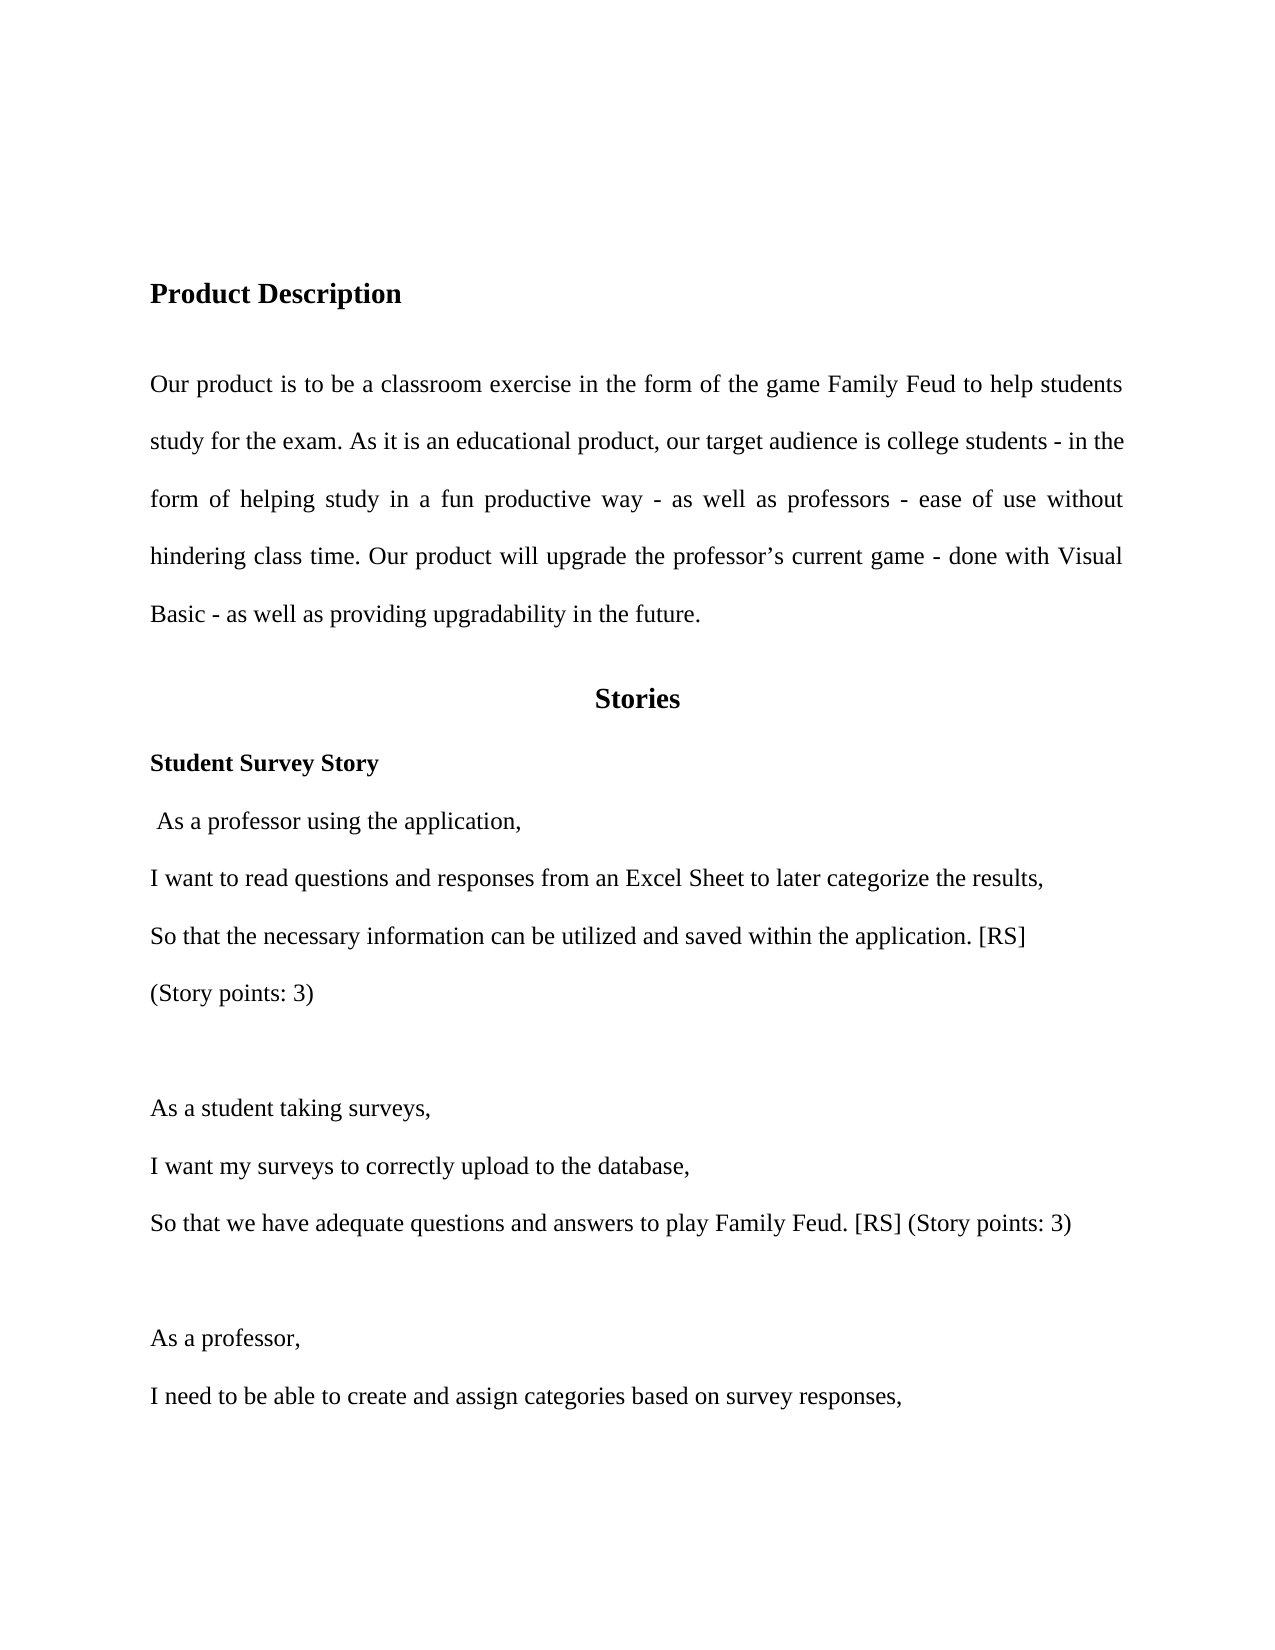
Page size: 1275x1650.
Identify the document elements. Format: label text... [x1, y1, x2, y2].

text (Story points: 3) [150, 978, 1125, 1007]
text I want to read questions and responses from an Excel Sheet to later categorize the results, [150, 863, 1125, 892]
text Stories [150, 681, 1125, 715]
text Product Description [150, 277, 1125, 310]
text I need to be able to create and assign categories based on survey responses, [150, 1381, 1125, 1409]
text So that we have adequate questions and answers to play Family Feud. [RS] (Story points: 3) [150, 1208, 1125, 1237]
text Our product is to be a classroom exercise in the form of the game Family Feud to help students study for the exam. As it is an educational product, our target audience is college students - in the form of helping study in a fun productive way - as well as professors - ease of use without hindering class time. Our product will upgrade the professor’s current game - done with Visual Basic - as well as providing upgradability in the future. [150, 369, 1125, 627]
text So that the necessary information can be utilized and saved within the application. [RS] [150, 921, 1125, 949]
text As a student taking surveys, [150, 1093, 1125, 1122]
text As a professor, [150, 1323, 1125, 1352]
text As a professor using the application, [150, 806, 1125, 834]
text Student Survey Story [150, 748, 1125, 777]
text I want my surveys to correctly upload to the database, [150, 1151, 1125, 1179]
